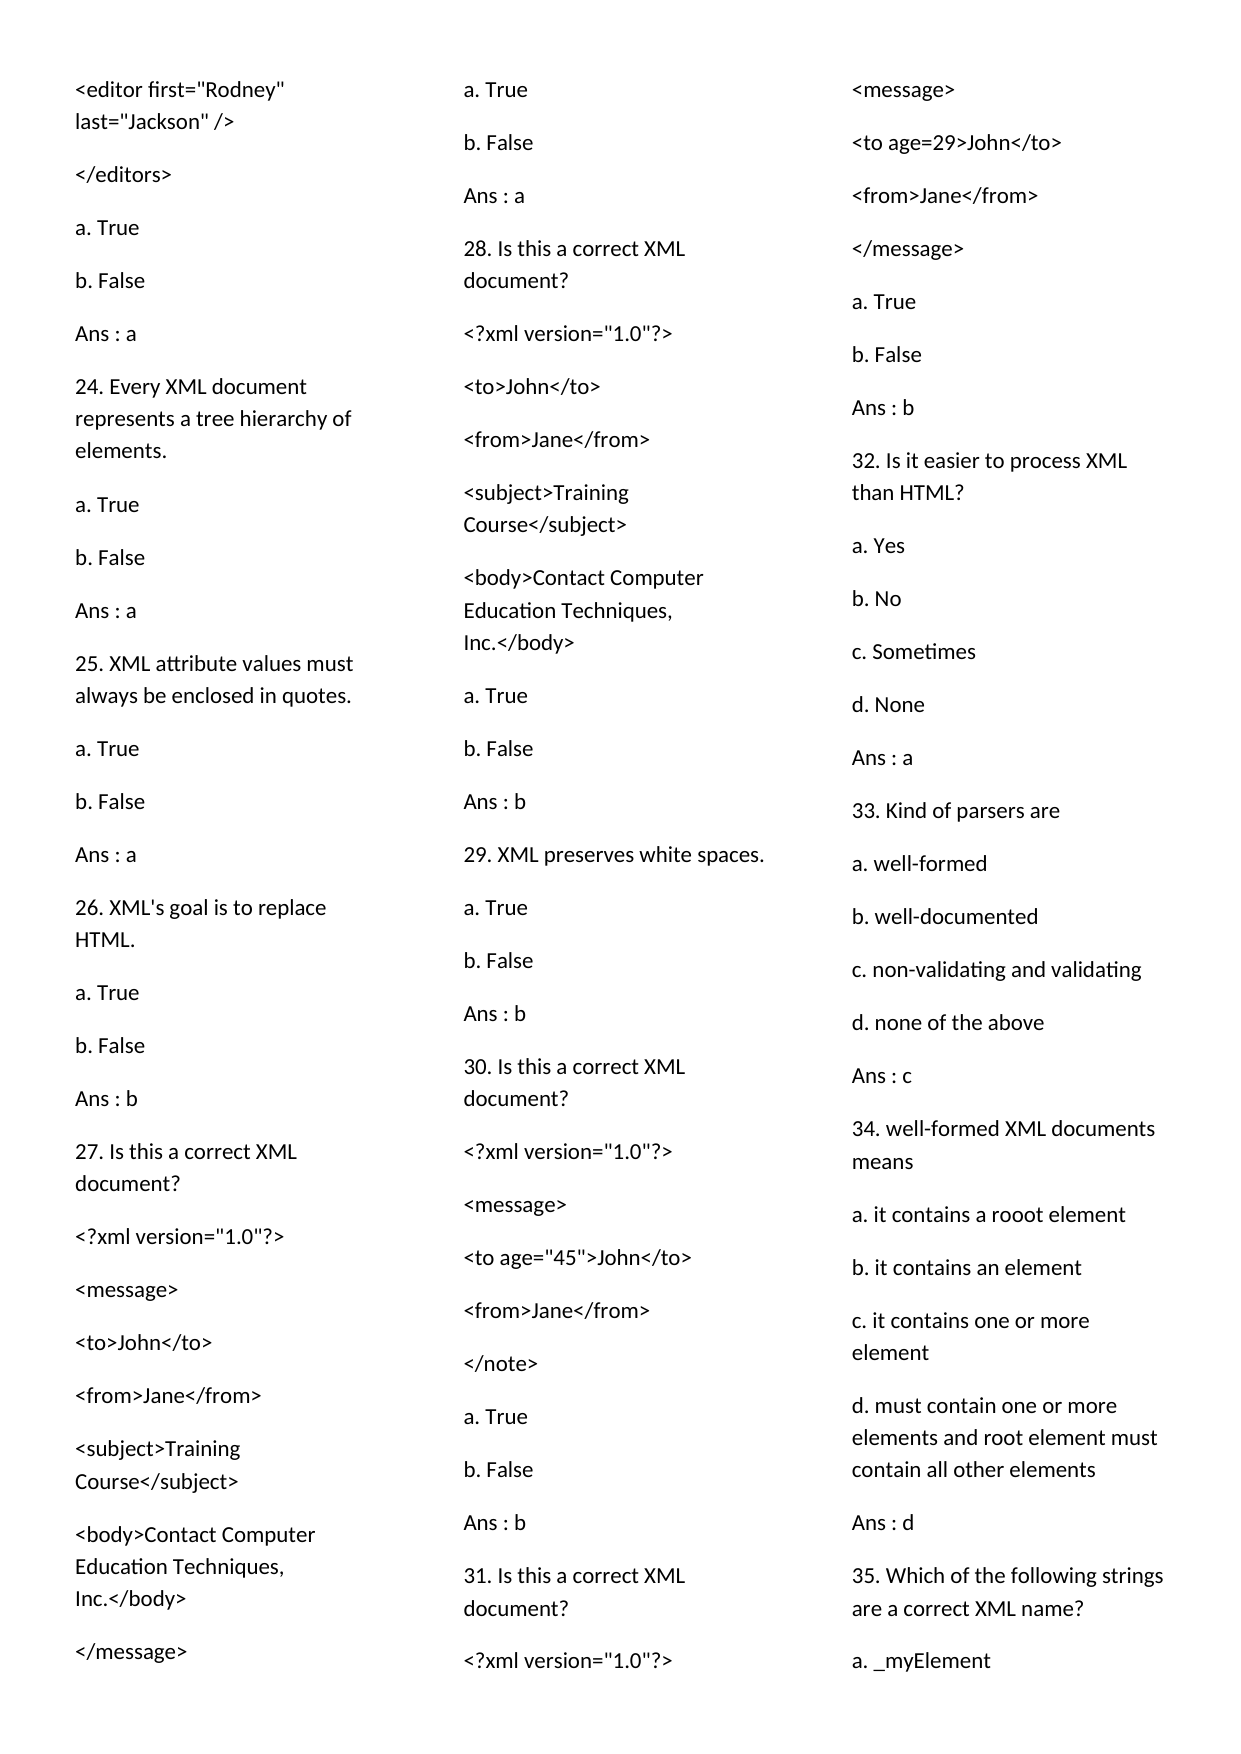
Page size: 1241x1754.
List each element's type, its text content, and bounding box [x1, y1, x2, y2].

text <from>Jane</from> [463, 1296, 777, 1324]
text 27. Is this a correct XML document? [75, 1137, 388, 1197]
text <body>Contact Computer Education Techniques, Inc.</body> [463, 563, 777, 656]
text a. True [463, 893, 777, 921]
text d. none of the above [852, 1008, 1165, 1037]
text a. True [463, 1402, 777, 1430]
text <from>Jane</from> [75, 1382, 388, 1409]
text 28. Is this a correct XML document? [463, 234, 777, 294]
text 32. Is it easier to process XML than HTML? [852, 446, 1165, 506]
text <to>John</to> [463, 372, 777, 400]
text 34. well-formed XML documents means [852, 1114, 1165, 1175]
text b. False [75, 787, 388, 815]
text b. False [852, 340, 1165, 368]
text </message> [75, 1637, 388, 1665]
text <message> [852, 75, 1165, 103]
text b. well-documented [852, 902, 1165, 931]
text b. False [75, 543, 388, 571]
text 30. Is this a correct XML document? [463, 1052, 777, 1112]
text a. _myElement [852, 1647, 1165, 1675]
text a. it contains a rooot element [852, 1200, 1165, 1228]
text <from>Jane</from> [463, 425, 777, 453]
text <body>Contact Computer Education Techniques, Inc.</body> [75, 1520, 388, 1612]
text b. False [463, 734, 777, 762]
text 25. XML attribute values must always be enclosed in quotes. [75, 649, 388, 709]
text 26. XML's goal is to replace HTML. [75, 893, 388, 953]
text d. must contain one or more elements and root element must contain all other elements [852, 1391, 1165, 1483]
text c. non-validating and validating [852, 956, 1165, 983]
text a. True [75, 978, 388, 1006]
text Ans : a [75, 319, 388, 347]
text 24. Every XML document represents a tree hierarchy of elements. [75, 372, 388, 465]
text c. Sometimes [852, 637, 1165, 665]
text a. well-formed [852, 849, 1165, 877]
text 35. Which of the following strings are a correct XML name? [852, 1561, 1165, 1622]
text <message> [463, 1190, 777, 1218]
text Ans : a [75, 840, 388, 868]
text Ans : a [463, 181, 777, 209]
text Ans : d [852, 1508, 1165, 1536]
text Ans : b [463, 1508, 777, 1536]
text a. True [463, 681, 777, 709]
text <subject>Training Course</subject> [75, 1434, 388, 1495]
text 33. Kind of parsers are [852, 796, 1165, 824]
text <?xml version="1.0"?> [75, 1222, 388, 1251]
text </note> [463, 1349, 777, 1377]
text <subject>Training Course</subject> [463, 478, 777, 538]
text a. True [75, 213, 388, 241]
text <message> [75, 1276, 388, 1303]
text b. False [75, 1031, 388, 1059]
text <to age="45">John</to> [463, 1243, 777, 1271]
text Ans : b [463, 999, 777, 1027]
text Ans : c [852, 1062, 1165, 1089]
text b. False [75, 266, 388, 294]
text b. it contains an element [852, 1253, 1165, 1281]
text a. True [75, 734, 388, 762]
text b. False [463, 946, 777, 974]
text </message> [852, 234, 1165, 262]
text Ans : b [852, 393, 1165, 421]
text a. Yes [852, 531, 1165, 559]
text Ans : b [463, 787, 777, 815]
text Ans : a [852, 743, 1165, 771]
text Ans : a [75, 596, 388, 624]
text b. False [463, 1455, 777, 1483]
text <to>John</to> [75, 1328, 388, 1357]
text c. it contains one or more element [852, 1306, 1165, 1366]
text <?xml version="1.0"?> [463, 1137, 777, 1165]
text </editors> [75, 160, 388, 188]
text Ans : b [75, 1084, 388, 1112]
text a. True [75, 490, 388, 518]
text 31. Is this a correct XML document? [463, 1561, 777, 1622]
text <from>Jane</from> [852, 181, 1165, 209]
text d. None [852, 690, 1165, 718]
text <to age=29>John</to> [852, 128, 1165, 156]
text <?xml version="1.0"?> [463, 1647, 777, 1675]
text <editor first="Rodney" last="Jackson" /> [75, 75, 388, 135]
text b. False [463, 128, 777, 156]
text b. No [852, 584, 1165, 612]
text <?xml version="1.0"?> [463, 319, 777, 347]
text a. True [852, 287, 1165, 315]
text 29. XML preserves white spaces. [463, 840, 777, 868]
text a. True [463, 75, 777, 103]
